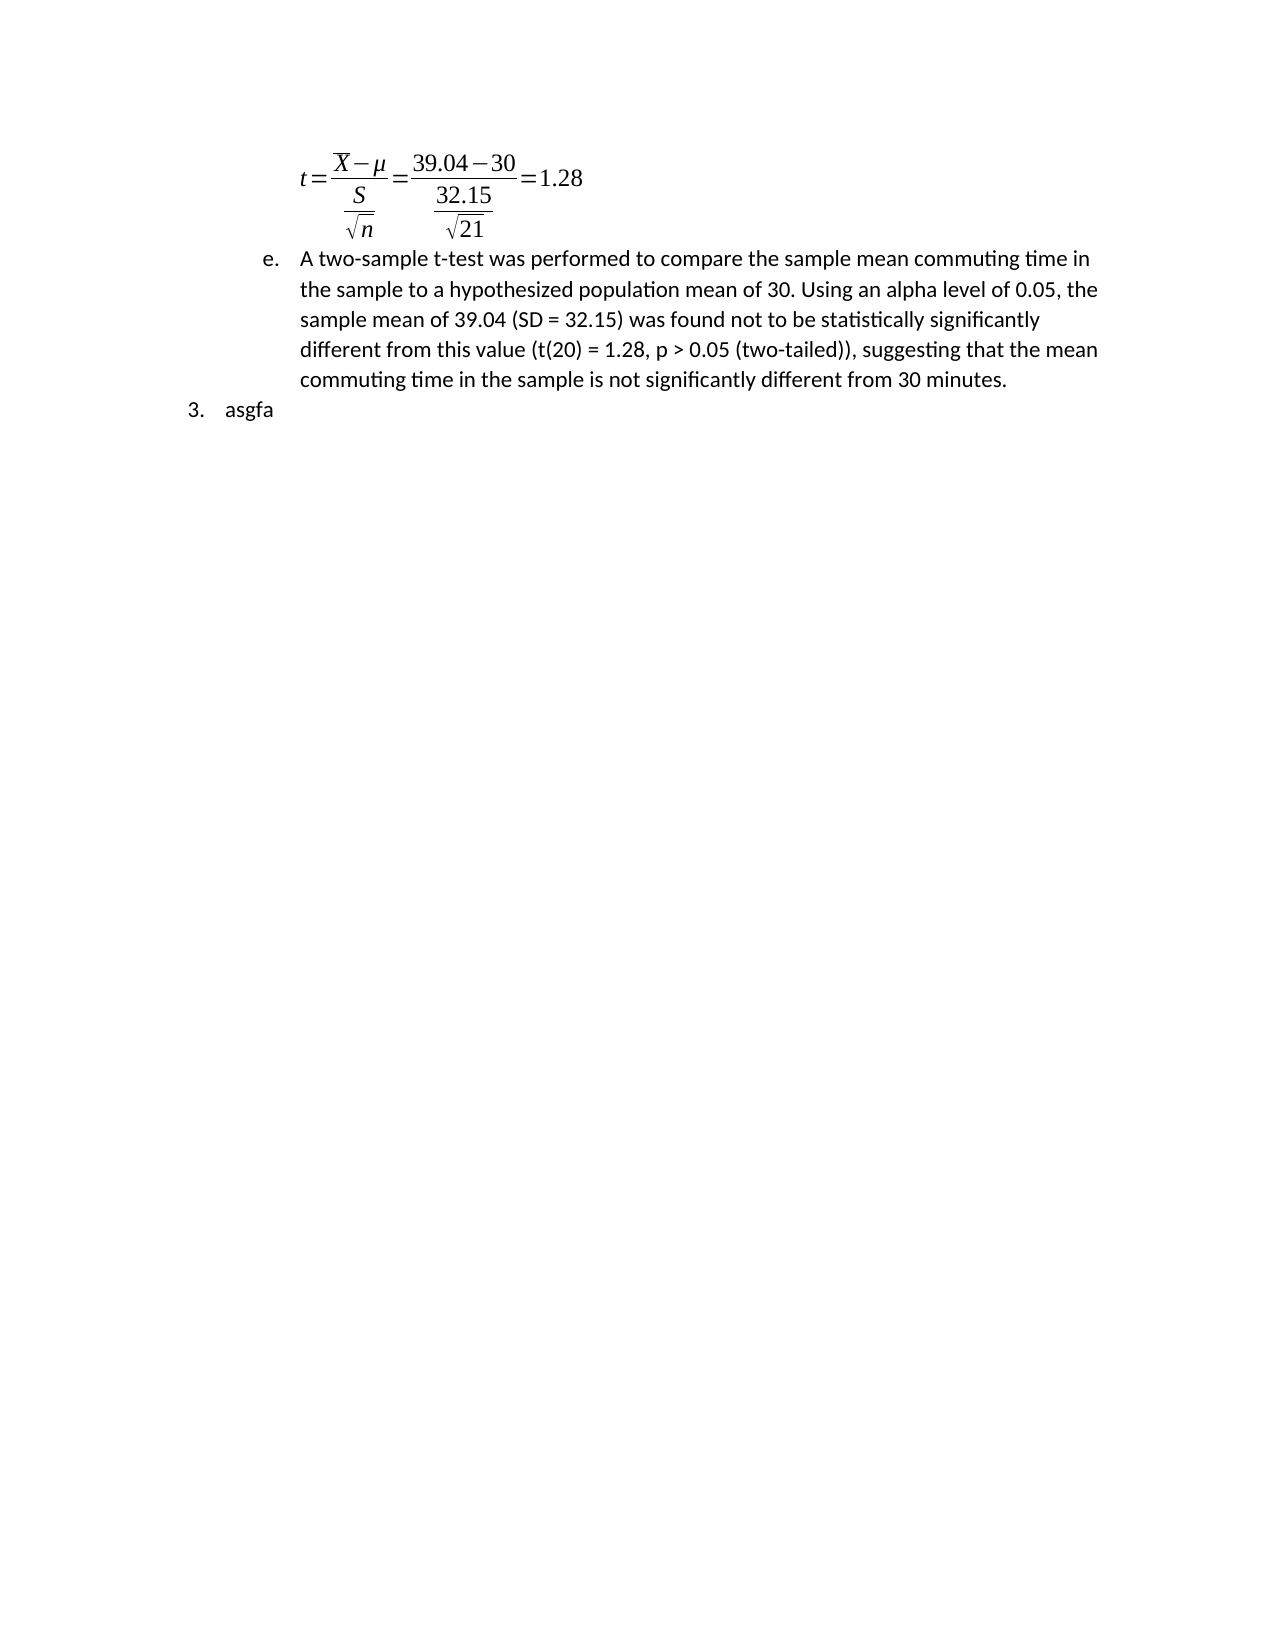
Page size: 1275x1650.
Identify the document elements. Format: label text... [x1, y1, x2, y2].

list asgfa [187, 396, 1125, 424]
